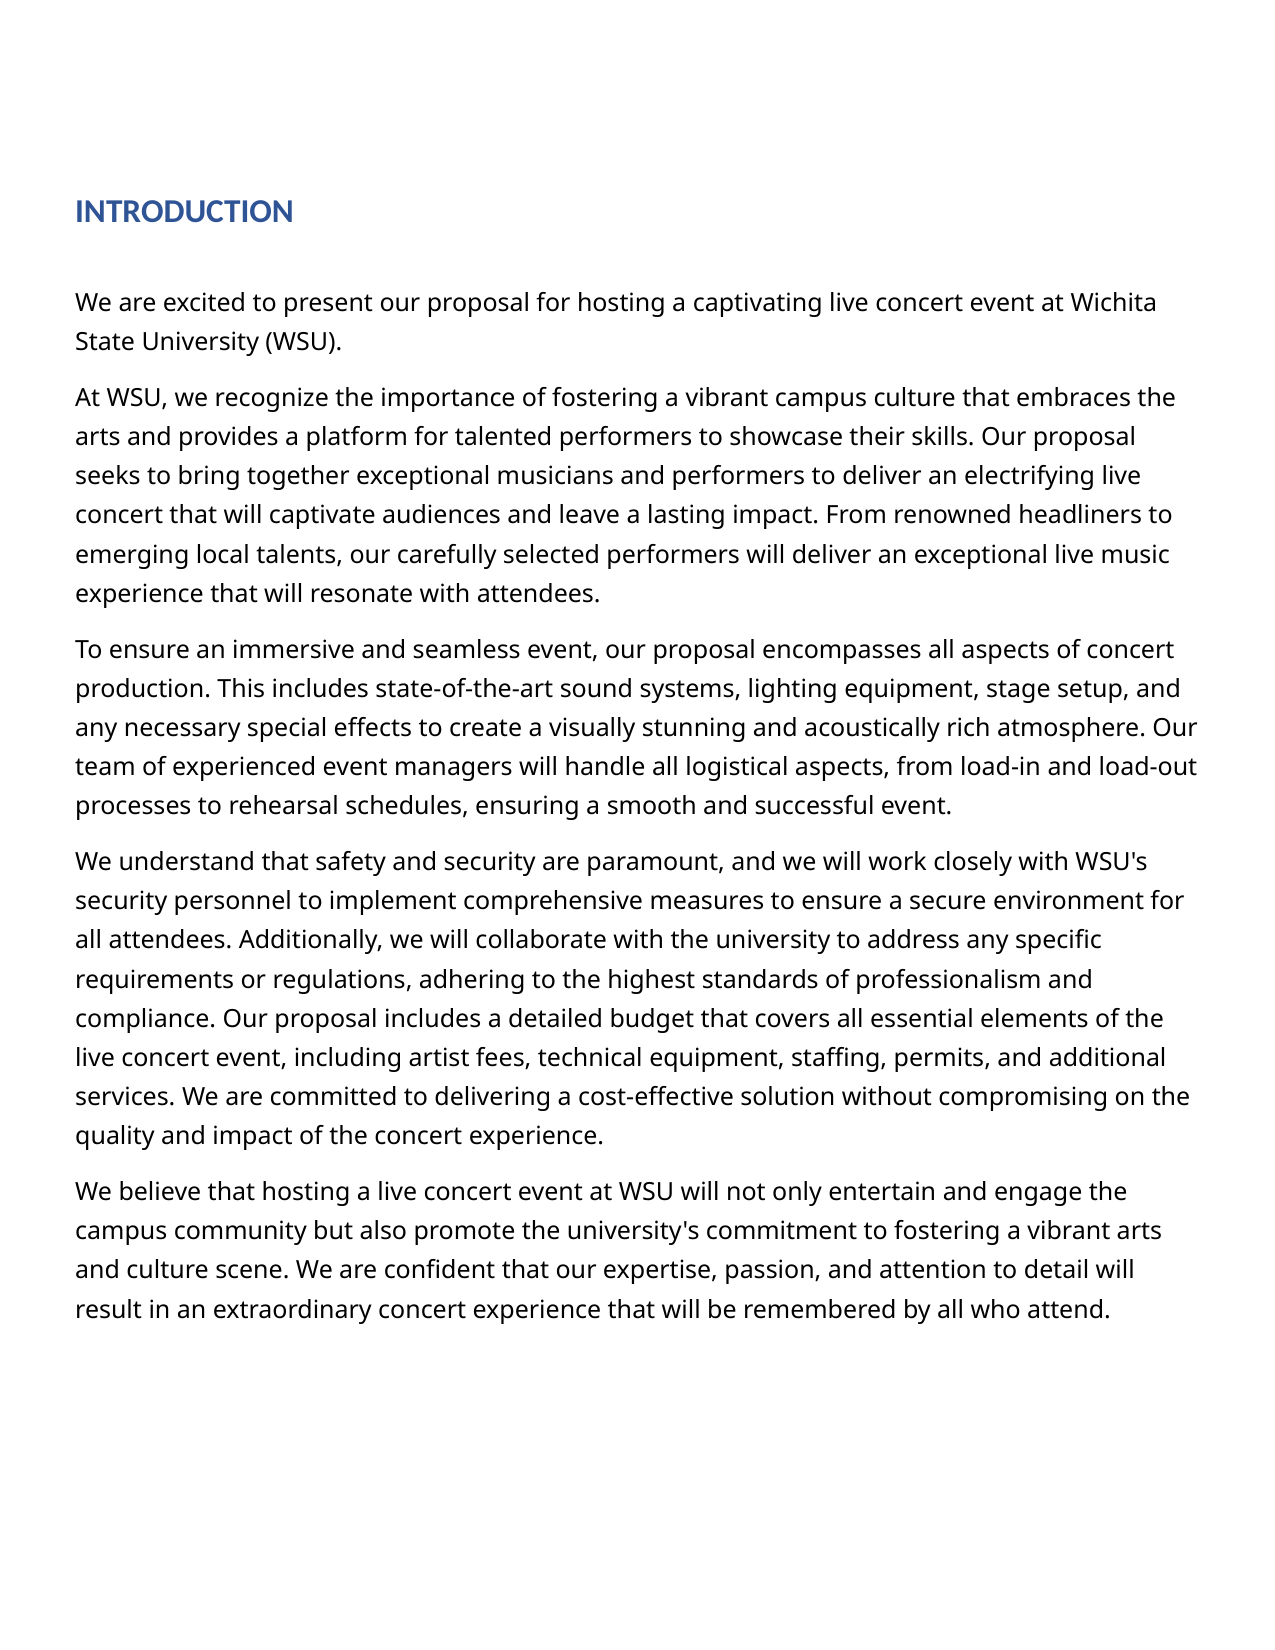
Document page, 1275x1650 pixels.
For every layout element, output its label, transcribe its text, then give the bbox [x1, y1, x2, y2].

text We believe that hosting a live concert event at WSU will not only entertain and engage the campus community but also promote the university's commitment to fostering a vibrant arts and culture scene. We are confident that our expertise, passion, and attention to detail will result in an extraordinary concert experience that will be remembered by all who attend. [75, 1174, 1200, 1325]
subtitle INTRODUCTION [75, 190, 1200, 231]
text At WSU, we recognize the importance of fostering a vibrant campus culture that embraces the arts and provides a platform for talented performers to showcase their skills. Our proposal seeks to bring together exceptional musicians and performers to deliver an electrifying live concert that will captivate audiences and leave a lasting impact. From renowned headliners to emerging local talents, our carefully selected performers will deliver an exceptional live music experience that will resonate with attendees. [75, 379, 1200, 609]
text To ensure an immersive and seamless event, our proposal encompasses all aspects of concert production. This includes state-of-the-art sound systems, lighting equipment, stage setup, and any necessary special effects to create a visually stunning and acoustically rich atmosphere. Our team of experienced event managers will handle all logistical aspects, from load-in and load-out processes to rehearsal schedules, ensuring a smooth and successful event. [75, 631, 1200, 822]
text We understand that safety and security are paramount, and we will work closely with WSU's security personnel to implement comprehensive measures to ensure a secure environment for all attendees. Additionally, we will collaborate with the university to address any specific requirements or regulations, adhering to the highest standards of professionalism and compliance. Our proposal includes a detailed budget that covers all essential elements of the live concert event, including artist fees, technical equipment, staffing, permits, and additional services. We are committed to delivering a cost-effective solution without compromising on the quality and impact of the concert experience. [75, 844, 1200, 1152]
text We are excited to present our proposal for hosting a captivating live concert event at Wichita State University (WSU). [75, 284, 1200, 358]
